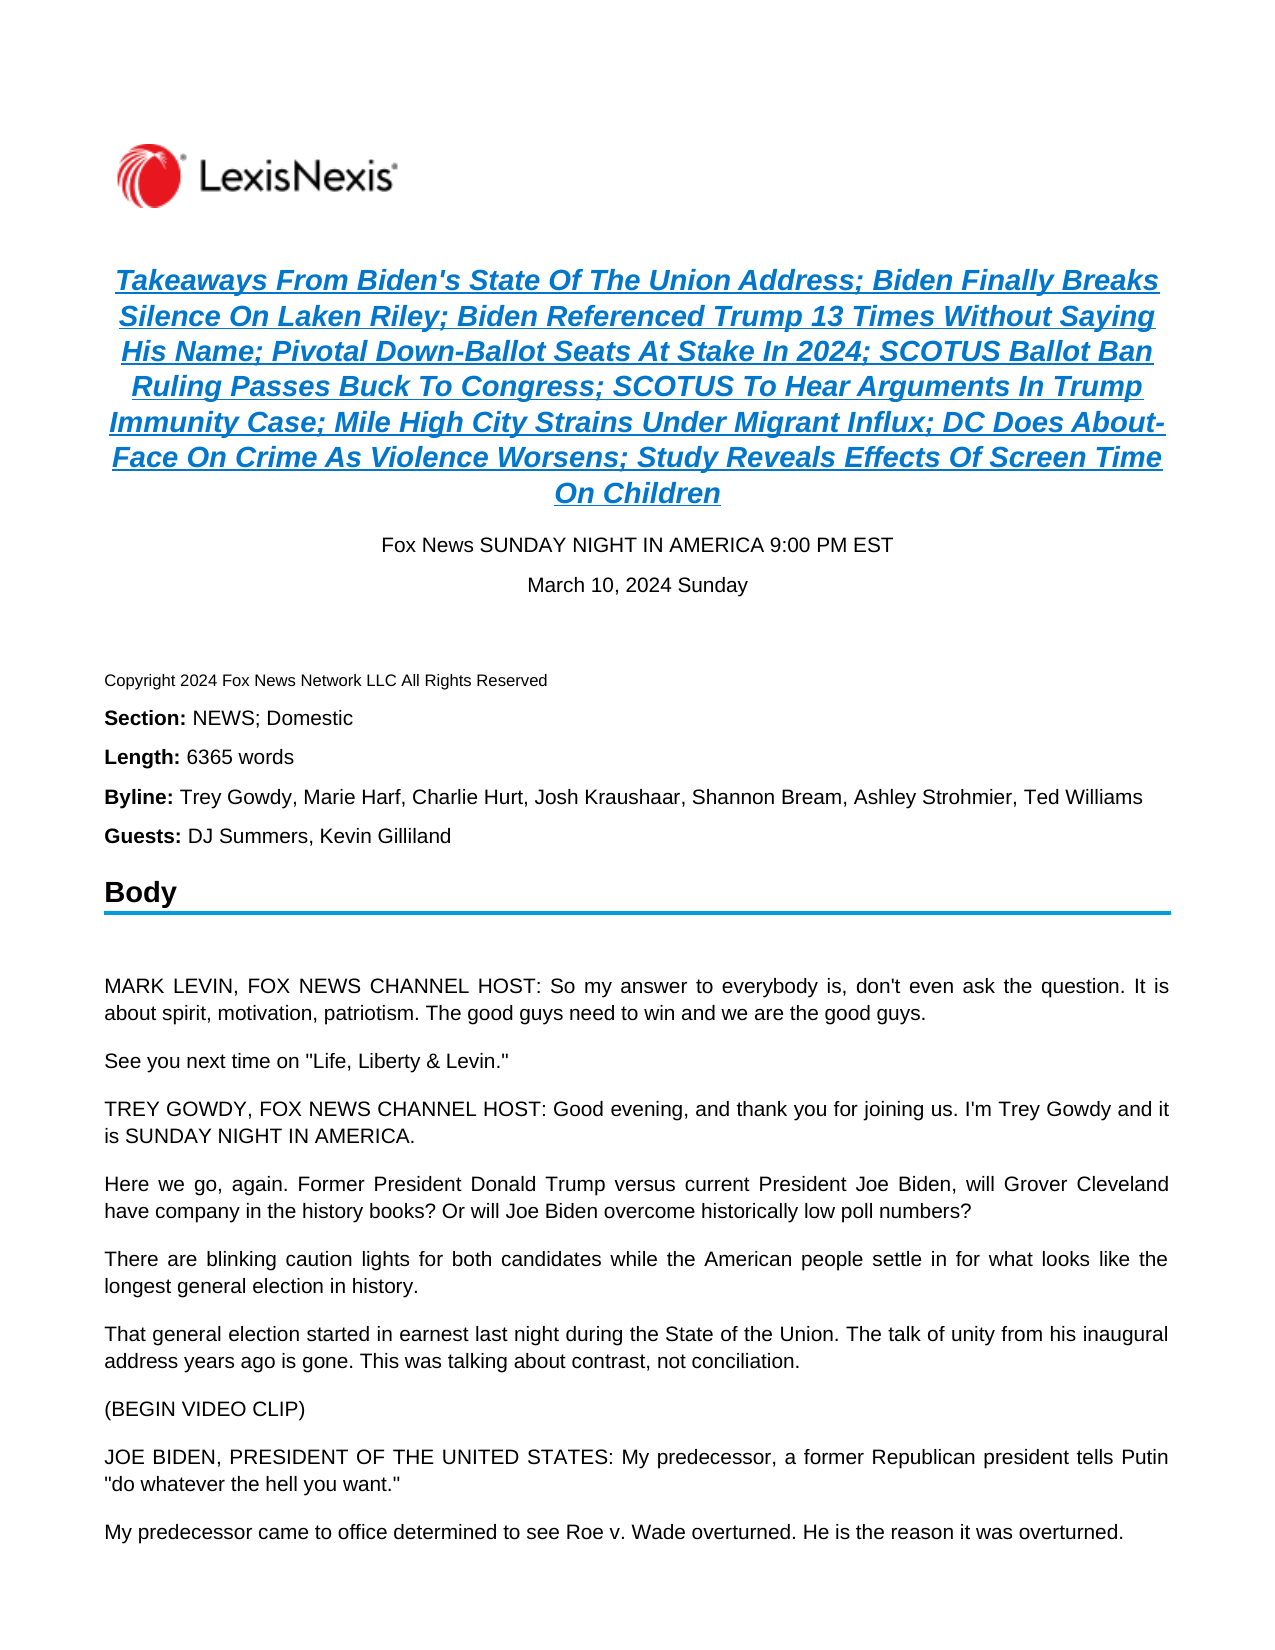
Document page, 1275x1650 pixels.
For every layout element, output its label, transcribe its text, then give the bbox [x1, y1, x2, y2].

text JOE BIDEN, PRESIDENT OF THE UNITED STATES: My predecessor, a former Republican president tells Putin "do whatever the hell you want." [104, 1441, 1171, 1496]
text There are blinking caution lights for both candidates while the American people settle in for what looks like the longest general election in history. [104, 1243, 1171, 1298]
text My predecessor came to office determined to see Roe v. Wade overturned. He is the reason it was overturned. [104, 1516, 1171, 1543]
text See you next time on "Life, Liberty & Levin." [104, 1046, 1171, 1073]
text Fox News SUNDAY NIGHT IN AMERICA 9:00 PM EST [104, 530, 1171, 557]
text Copyright 2024 Fox News Network LLC All Rights Reserved [104, 638, 1171, 690]
text Length: 6365 words [104, 742, 1171, 769]
text Byline: Trey Gowdy, Marie Harf, Charlie Hurt, Josh Kraushaar, Shannon Bream, Ashley Strohmier, Ted Williams [104, 781, 1171, 808]
text TREY GOWDY, FOX NEWS CHANNEL HOST: Good evening, and thank you for joining us. I'm Trey Gowdy and it is SUNDAY NIGHT IN AMERICA. [104, 1093, 1171, 1148]
text Body [104, 873, 1171, 908]
text Guests: DJ Summers, Kevin Gilliland [104, 821, 1171, 848]
text (BEGIN VIDEO CLIP) [104, 1393, 1171, 1421]
text That general election started in earnest last night during the State of the Union. The talk of unity from his inaugural address years ago is gone. This was talking about contrast, not conciliation. [104, 1318, 1171, 1373]
picture [104, 144, 412, 208]
text March 10, 2024 Sunday [104, 570, 1171, 597]
text Here we go, again. Former President Donald Trump versus current President Joe Biden, will Grover Cleveland have company in the history books? Or will Joe Biden overcome historically low poll numbers? [104, 1168, 1171, 1223]
text MARK LEVIN, FOX NEWS CHANNEL HOST: So my answer to everybody is, don't even ask the question. It is about spirit, motivation, patriotism. The good guys need to win and we are the good guys. [104, 971, 1171, 1025]
subtitle Takeaways From Biden's State Of The Union Address; Biden Finally Breaks Silence On Laken Riley; Biden Referenced Trump 13 Times Without Saying His Name; Pivotal Down-Ballot Seats At Stake In 2024; SCOTUS Ballot Ban Ruling Passes Buck To Congress; SCOTUS To Hear Arguments In Trump Immunity Case; Mile High City Strains Under Migrant Influx; DC Does About- Face On Crime As Violence Worsens; Study Reveals Effects Of Screen Time On Children [104, 261, 1171, 509]
text Section: NEWS; Domestic [104, 702, 1171, 729]
